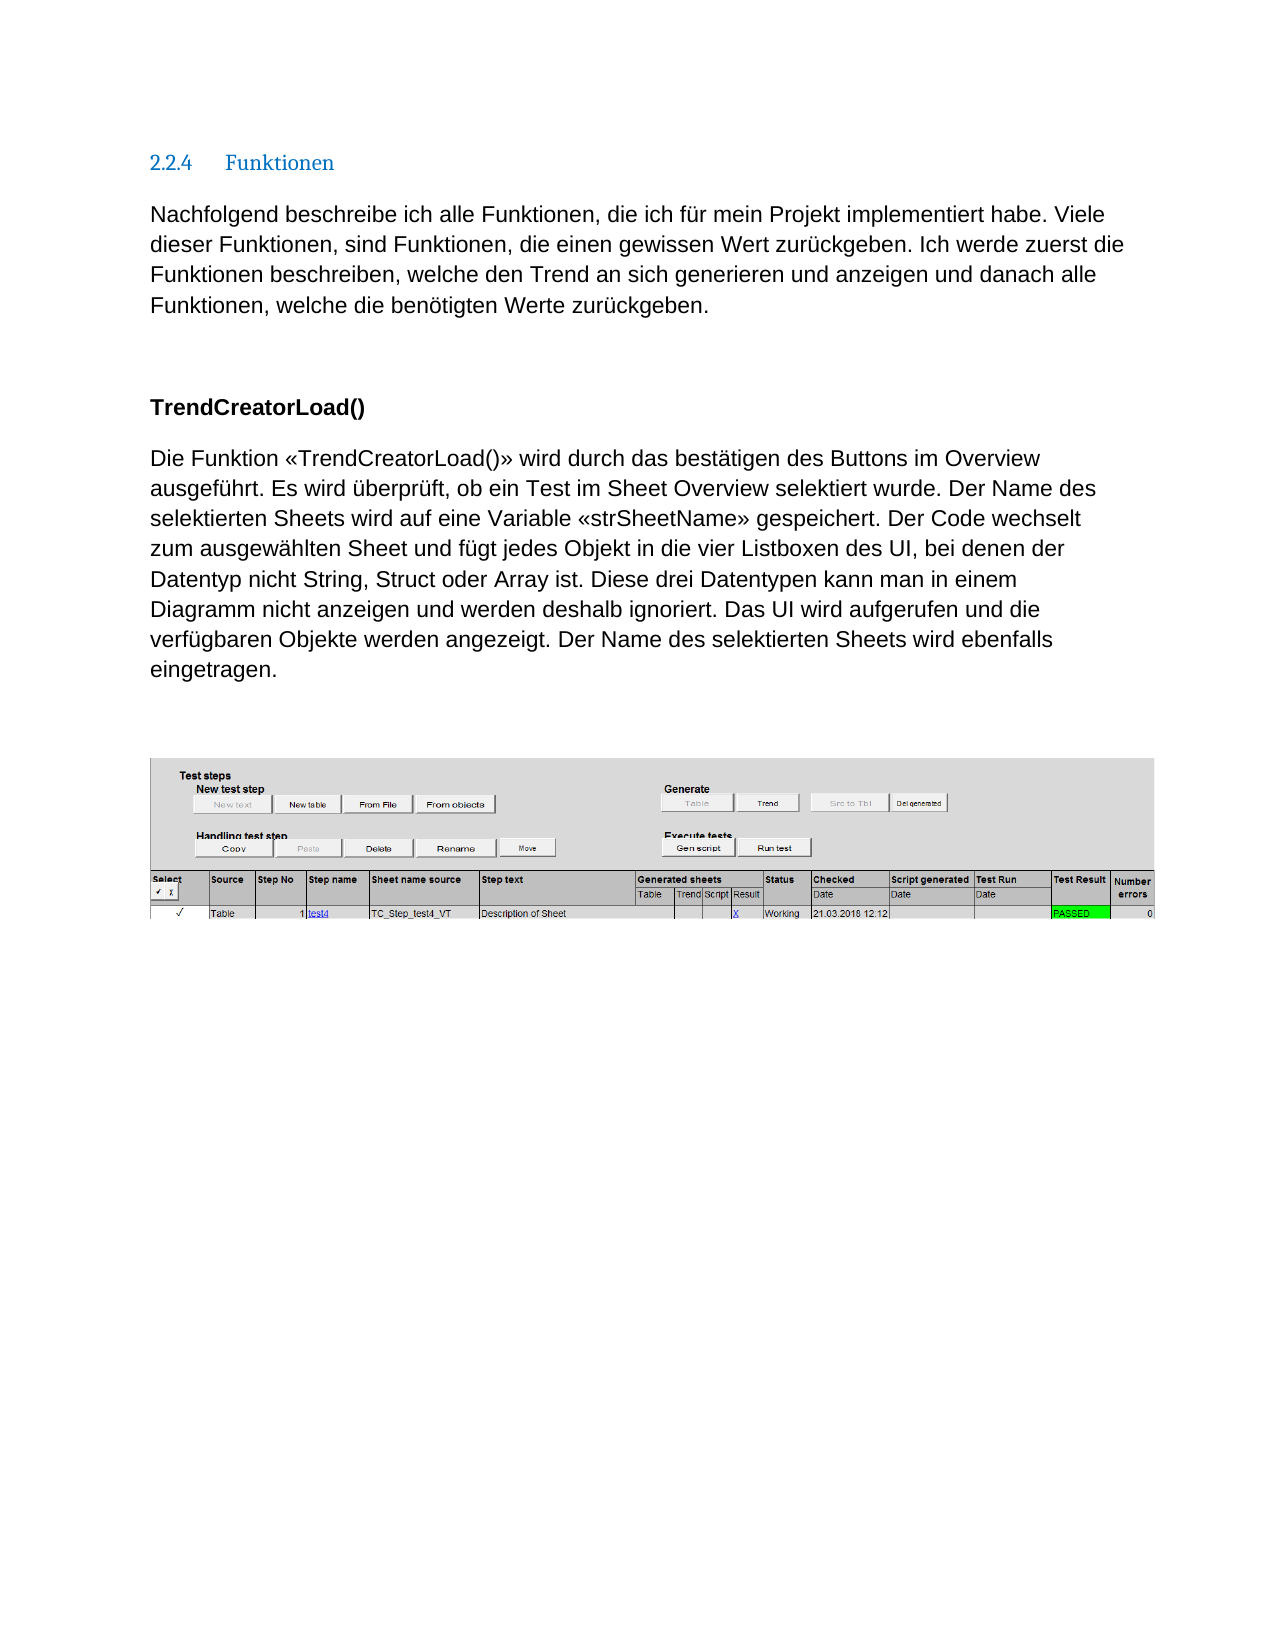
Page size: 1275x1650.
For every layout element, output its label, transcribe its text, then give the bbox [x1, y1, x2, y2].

text Die Funktion «TrendCreatorLoad()» wird durch das bestätigen des Buttons im Overview ausgeführt. Es wird überprüft, ob ein Test im Sheet Overview selektiert wurde. Der Name des selektierten Sheets wird auf eine Variable «strSheetName» gespeichert. Der Code wechselt zum ausgewählten Sheet und fügt jedes Objekt in die vier Listboxen des UI, bei denen der Datentyp nicht String, Struct oder Array ist. Diese drei Datentypen kann man in einem Diagramm nicht anzeigen und werden deshalb ignoriert. Das UI wird aufgerufen und die verfügbaren Objekte werden angezeigt. Der Name des selektierten Sheets wird ebenfalls eingetragen. [150, 445, 1125, 683]
picture [150, 758, 1155, 919]
text Funktionen [150, 150, 1125, 176]
text Nachfolgend beschreibe ich alle Funktionen, die ich für mein Projekt implementiert habe. Viele dieser Funktionen, sind Funktionen, die einen gewissen Wert zurückgeben. Ich werde zuerst die Funktionen beschreiben, welche den Trend an sich generieren und anzeigen und danach alle Funktionen, welche die benötigten Werte zurückgeben. [150, 201, 1125, 318]
text TrendCreatorLoad() [150, 394, 1125, 420]
